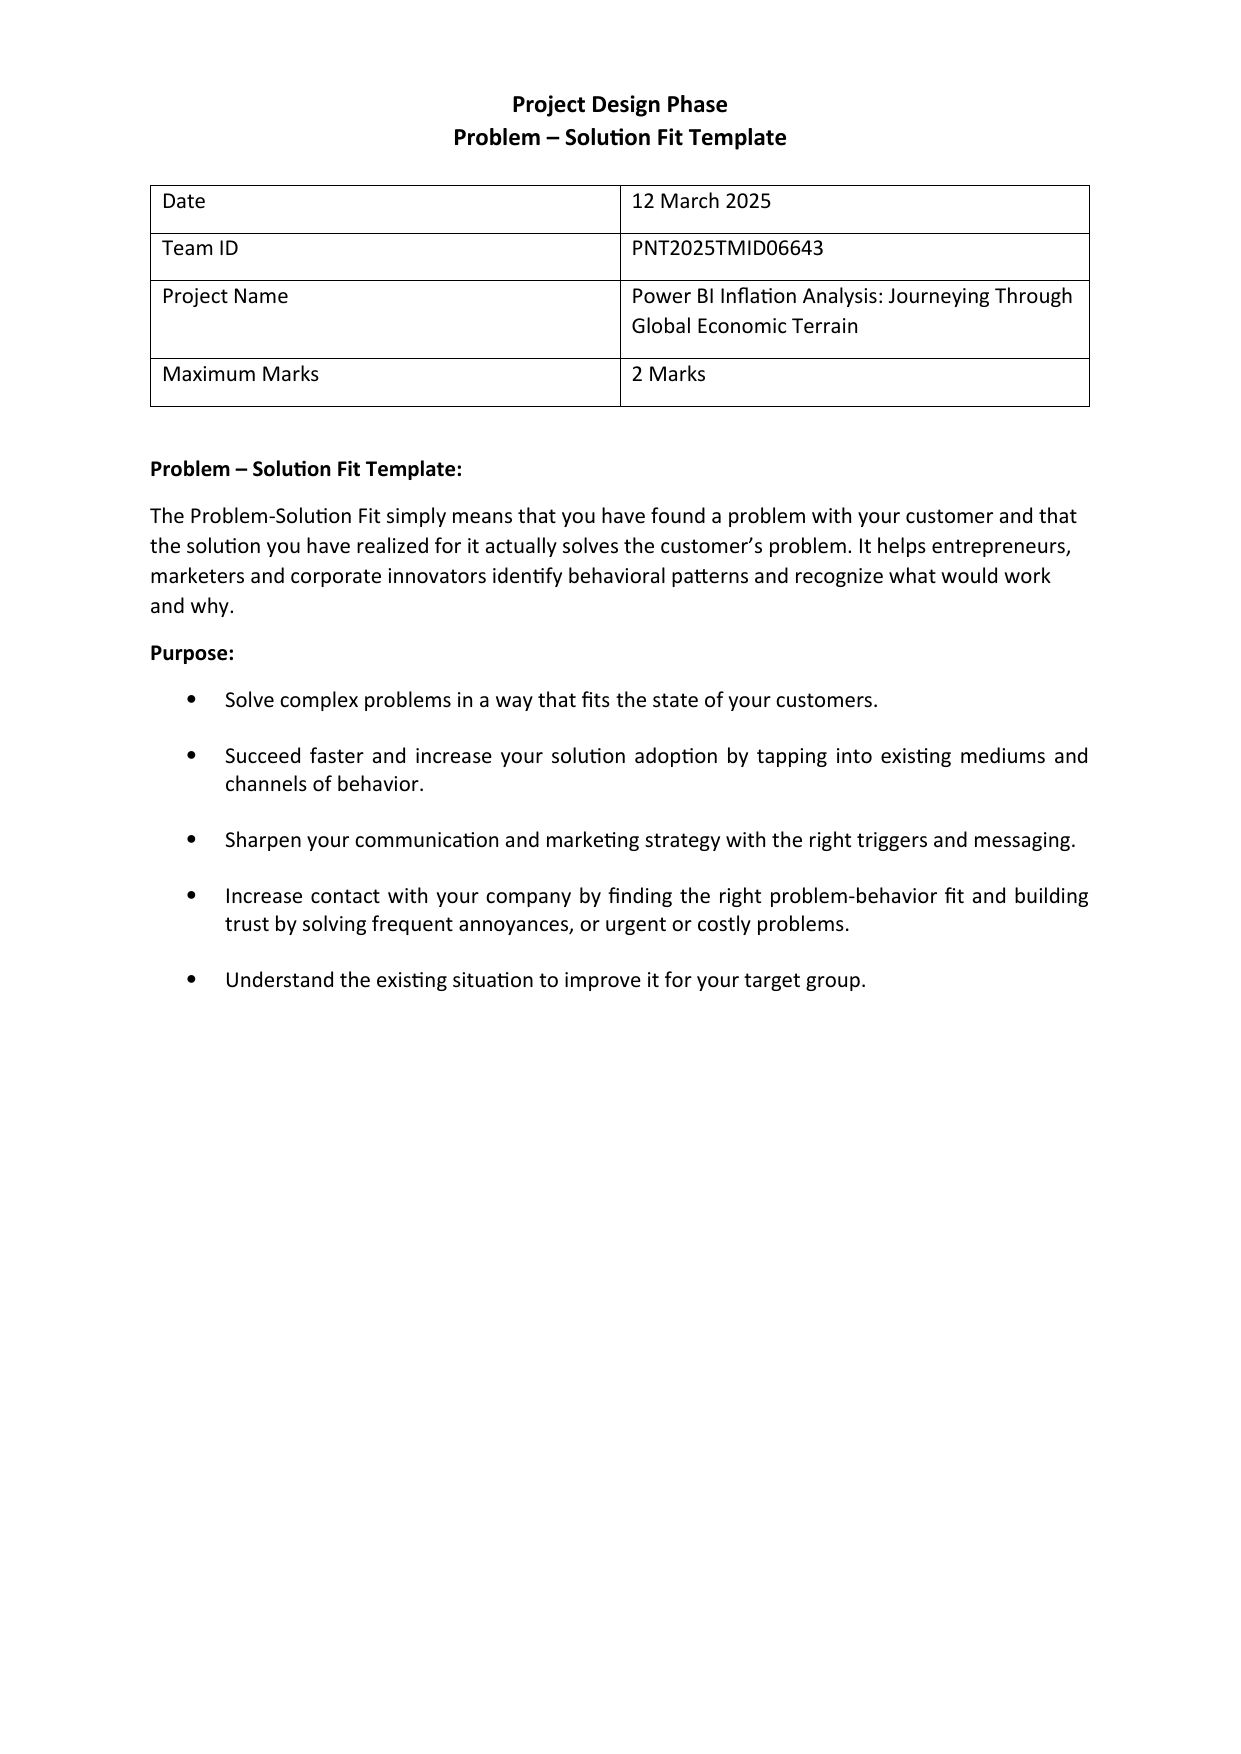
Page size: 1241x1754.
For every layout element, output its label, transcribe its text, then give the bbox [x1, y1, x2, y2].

text Problem – Solution Fit Template [150, 122, 1090, 152]
list Increase contact with your company by finding the right problem-behavior fit and building trust by solving frequent annoyances, or urgent or costly problems. [187, 881, 1090, 937]
text Purpose: [150, 638, 1090, 666]
table_cell Team ID [151, 234, 620, 280]
table_cell 2 Marks [621, 359, 1089, 406]
list Understand the existing situation to improve it for your target group. [187, 966, 1090, 993]
list Sharpen your communication and marketing strategy with the right triggers and messaging. [187, 825, 1090, 853]
table_cell Project Name [151, 281, 620, 358]
list Succeed faster and increase your solution adoption by tapping into existing mediums and channels of behavior. [187, 741, 1090, 797]
table_cell Power BI Inflation Analysis: Journeying Through Global Economic Terrain [621, 281, 1089, 358]
table_cell PNT2025TMID06643 [621, 234, 1089, 280]
text Problem – Solution Fit Template: [150, 454, 1090, 482]
text The Problem-Solution Fit simply means that you have found a problem with your customer and that the solution you have realized for it actually solves the customer’s problem. It helps entrepreneurs, marketers and corporate innovators identify behavioral patterns and recognize what would work and why. [150, 501, 1090, 619]
table_cell Maximum Marks [151, 359, 620, 406]
list Solve complex problems in a way that fits the state of your customers. [187, 685, 1090, 713]
table_header Date [151, 186, 620, 232]
table_header 12 March 2025 [621, 186, 1089, 232]
text Project Design Phase [150, 89, 1090, 119]
